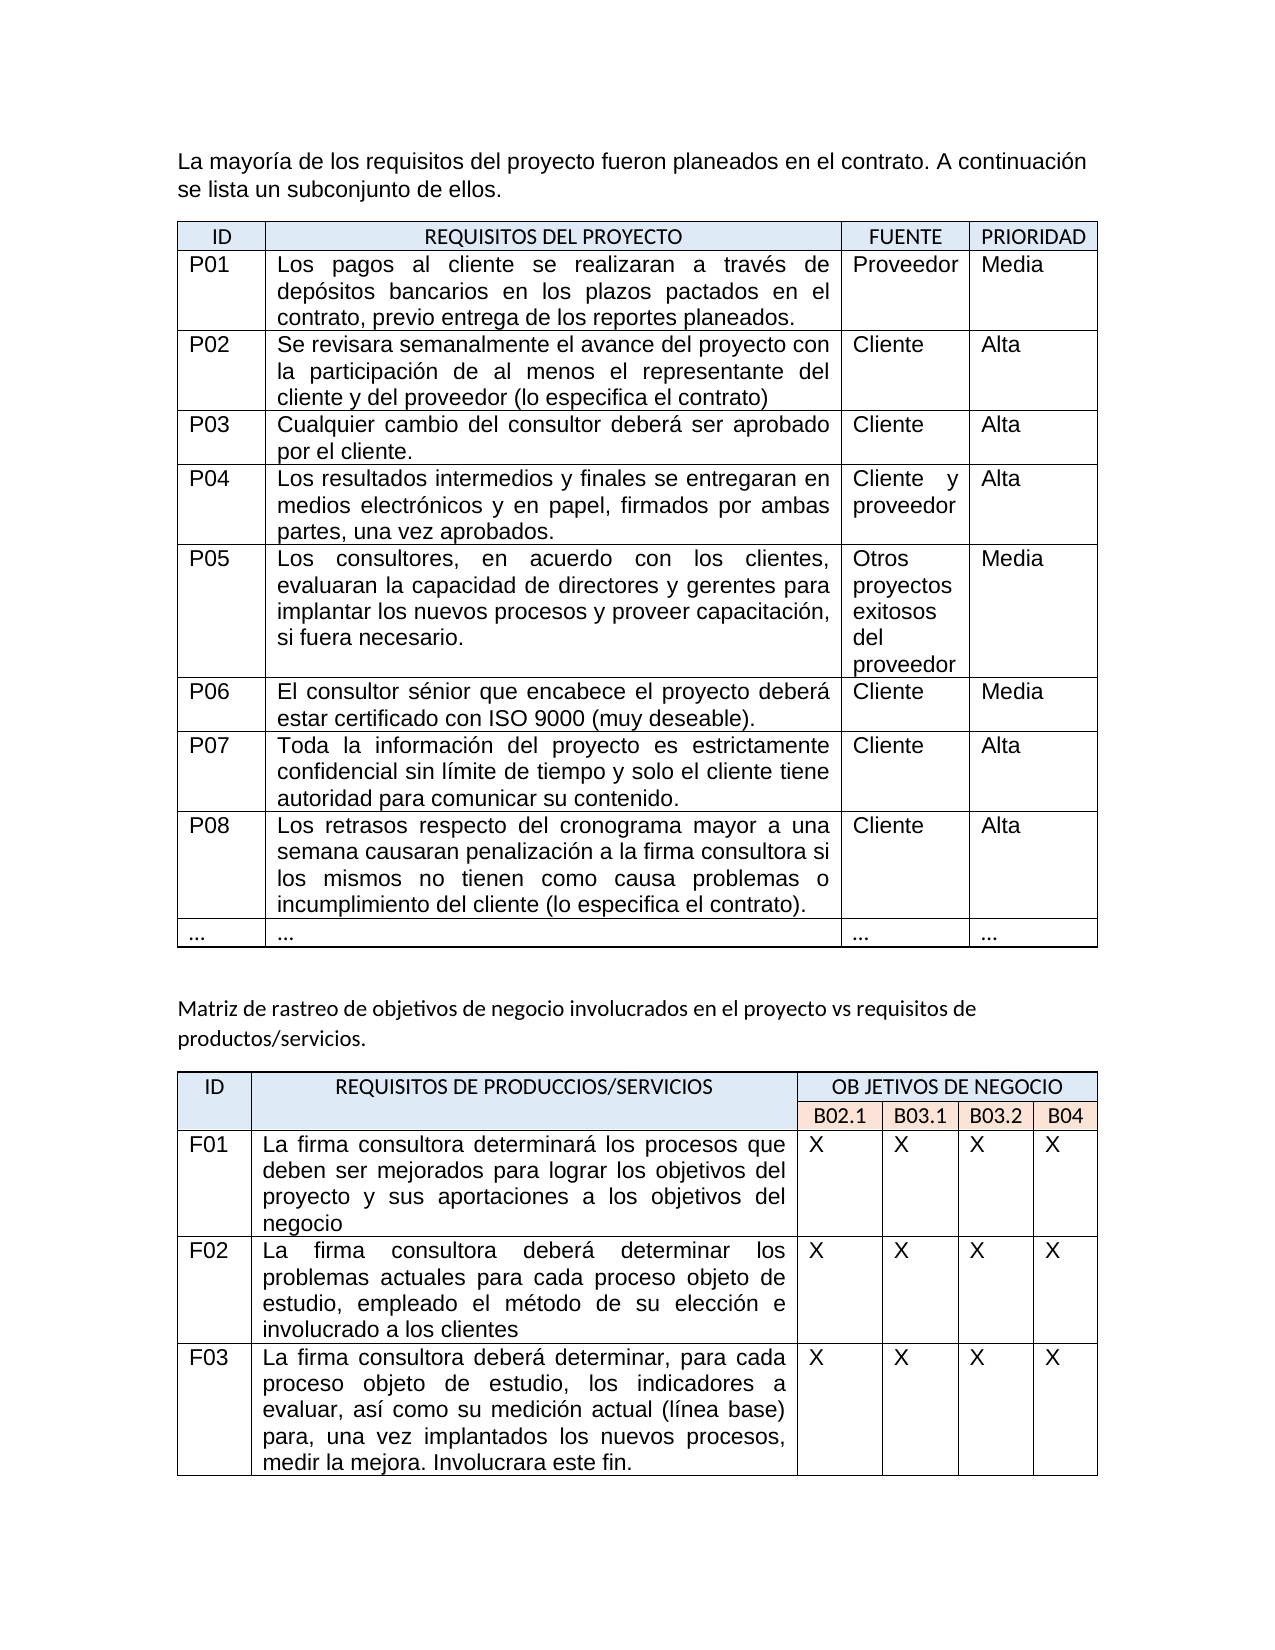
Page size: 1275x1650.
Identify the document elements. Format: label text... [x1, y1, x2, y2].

table_cell P02 [178, 331, 265, 410]
table_header REQUISITOS DEL PROYECTO [266, 222, 841, 250]
table_cell X [798, 1131, 882, 1236]
table_cell X [1034, 1344, 1097, 1475]
text La mayoría de los requisitos del proyecto fueron planeados en el contrato. A continuación se lista un subconjunto de ellos. [177, 148, 1098, 202]
table_header ID [178, 1073, 251, 1129]
table_cell X [959, 1131, 1033, 1236]
table_cell Cliente [842, 331, 969, 410]
table_cell Media [970, 251, 1097, 330]
table_cell P03 [178, 411, 265, 464]
table_cell Los resultados intermedios y finales se entregaran en medios electrónicos y en papel, firmados por ambas partes, una vez aprobados. [266, 465, 841, 544]
table_cell Alta [970, 465, 1097, 544]
table_cell X [883, 1131, 958, 1236]
table_cell Media [970, 545, 1097, 677]
table_cell Cliente [842, 732, 969, 811]
table_cell Se revisara semanalmente el avance del proyecto con la participación de al menos el representante del cliente y del proveedor (lo especifica el contrato) [266, 331, 841, 410]
table_cell La firma consultora deberá determinar los problemas actuales para cada proceso objeto de estudio, empleado el método de su elección e involucrado a los clientes [252, 1237, 797, 1342]
table_cell Los pagos al cliente se realizaran a través de depósitos bancarios en los plazos pactados en el contrato, previo entrega de los reportes planeados. [266, 251, 841, 330]
table_cell X [1034, 1131, 1097, 1236]
table_cell … [178, 919, 265, 946]
table_cell P01 [178, 251, 265, 330]
table_cell P05 [178, 545, 265, 677]
table_cell F02 [178, 1237, 251, 1342]
table_cell X [959, 1344, 1033, 1475]
table_cell Cliente [842, 678, 969, 731]
table_cell Cualquier cambio del consultor deberá ser aprobado por el cliente. [266, 411, 841, 464]
table_cell La firma consultora deberá determinar, para cada proceso objeto de estudio, los indicadores a evaluar, así como su medición actual (línea base) para, una vez implantados los nuevos procesos, medir la mejora. Involucrara este fin. [252, 1344, 797, 1475]
table_cell B02.1 [798, 1102, 882, 1129]
table_cell Cliente [842, 812, 969, 917]
table_cell Alta [970, 411, 1097, 464]
table_cell Alta [970, 331, 1097, 410]
table_cell F01 [178, 1131, 251, 1236]
table_cell Toda la información del proyecto es estrictamente confidencial sin límite de tiempo y solo el cliente tiene autoridad para comunicar su contenido. [266, 732, 841, 811]
table_cell X [959, 1237, 1033, 1342]
text Matriz de rastreo de objetivos de negocio involucrados en el proyecto vs requisitos de productos/servicios. [177, 994, 1098, 1053]
table_cell Los consultores, en acuerdo con los clientes, evaluaran la capacidad de directores y gerentes para implantar los nuevos procesos y proveer capacitación, si fuera necesario. [266, 545, 841, 677]
table_cell El consultor sénior que encabece el proyecto deberá estar certificado con ISO 9000 (muy deseable). [266, 678, 841, 731]
table_cell Otros proyectos exitosos del proveedor [842, 545, 969, 677]
table_cell P06 [178, 678, 265, 731]
table_header PRIORIDAD [970, 222, 1097, 250]
table_cell … [970, 919, 1097, 946]
table_cell P04 [178, 465, 265, 544]
table_header ID [178, 222, 265, 250]
table_cell X [798, 1344, 882, 1475]
table_cell Alta [970, 732, 1097, 811]
table_cell X [883, 1344, 958, 1475]
table_header OB JETIVOS DE NEGOCIO [798, 1073, 1097, 1101]
table_header REQUISITOS DE PRODUCCIOS/SERVICIOS [252, 1073, 797, 1129]
table_cell X [1034, 1237, 1097, 1342]
table_cell Proveedor [842, 251, 969, 330]
table_cell B04 [1034, 1102, 1097, 1129]
table_cell X [883, 1237, 958, 1342]
table_cell Alta [970, 812, 1097, 917]
table_cell Los retrasos respecto del cronograma mayor a una semana causaran penalización a la firma consultora si los mismos no tienen como causa problemas o incumplimiento del cliente (lo especifica el contrato). [266, 812, 841, 917]
table_cell ... [266, 919, 841, 946]
table_cell … [842, 919, 969, 946]
table_cell Media [970, 678, 1097, 731]
table_header FUENTE [842, 222, 969, 250]
table_cell B03.2 [959, 1102, 1033, 1129]
table_cell P07 [178, 732, 265, 811]
table_cell Cliente [842, 411, 969, 464]
table_cell X [798, 1237, 882, 1342]
table_cell F03 [178, 1344, 251, 1475]
table_cell B03.1 [883, 1102, 958, 1129]
table_cell La firma consultora determinará los procesos que deben ser mejorados para lograr los objetivos del proyecto y sus aportaciones a los objetivos del negocio [252, 1131, 797, 1236]
table_cell P08 [178, 812, 265, 917]
table_cell Cliente y proveedor [842, 465, 969, 544]
